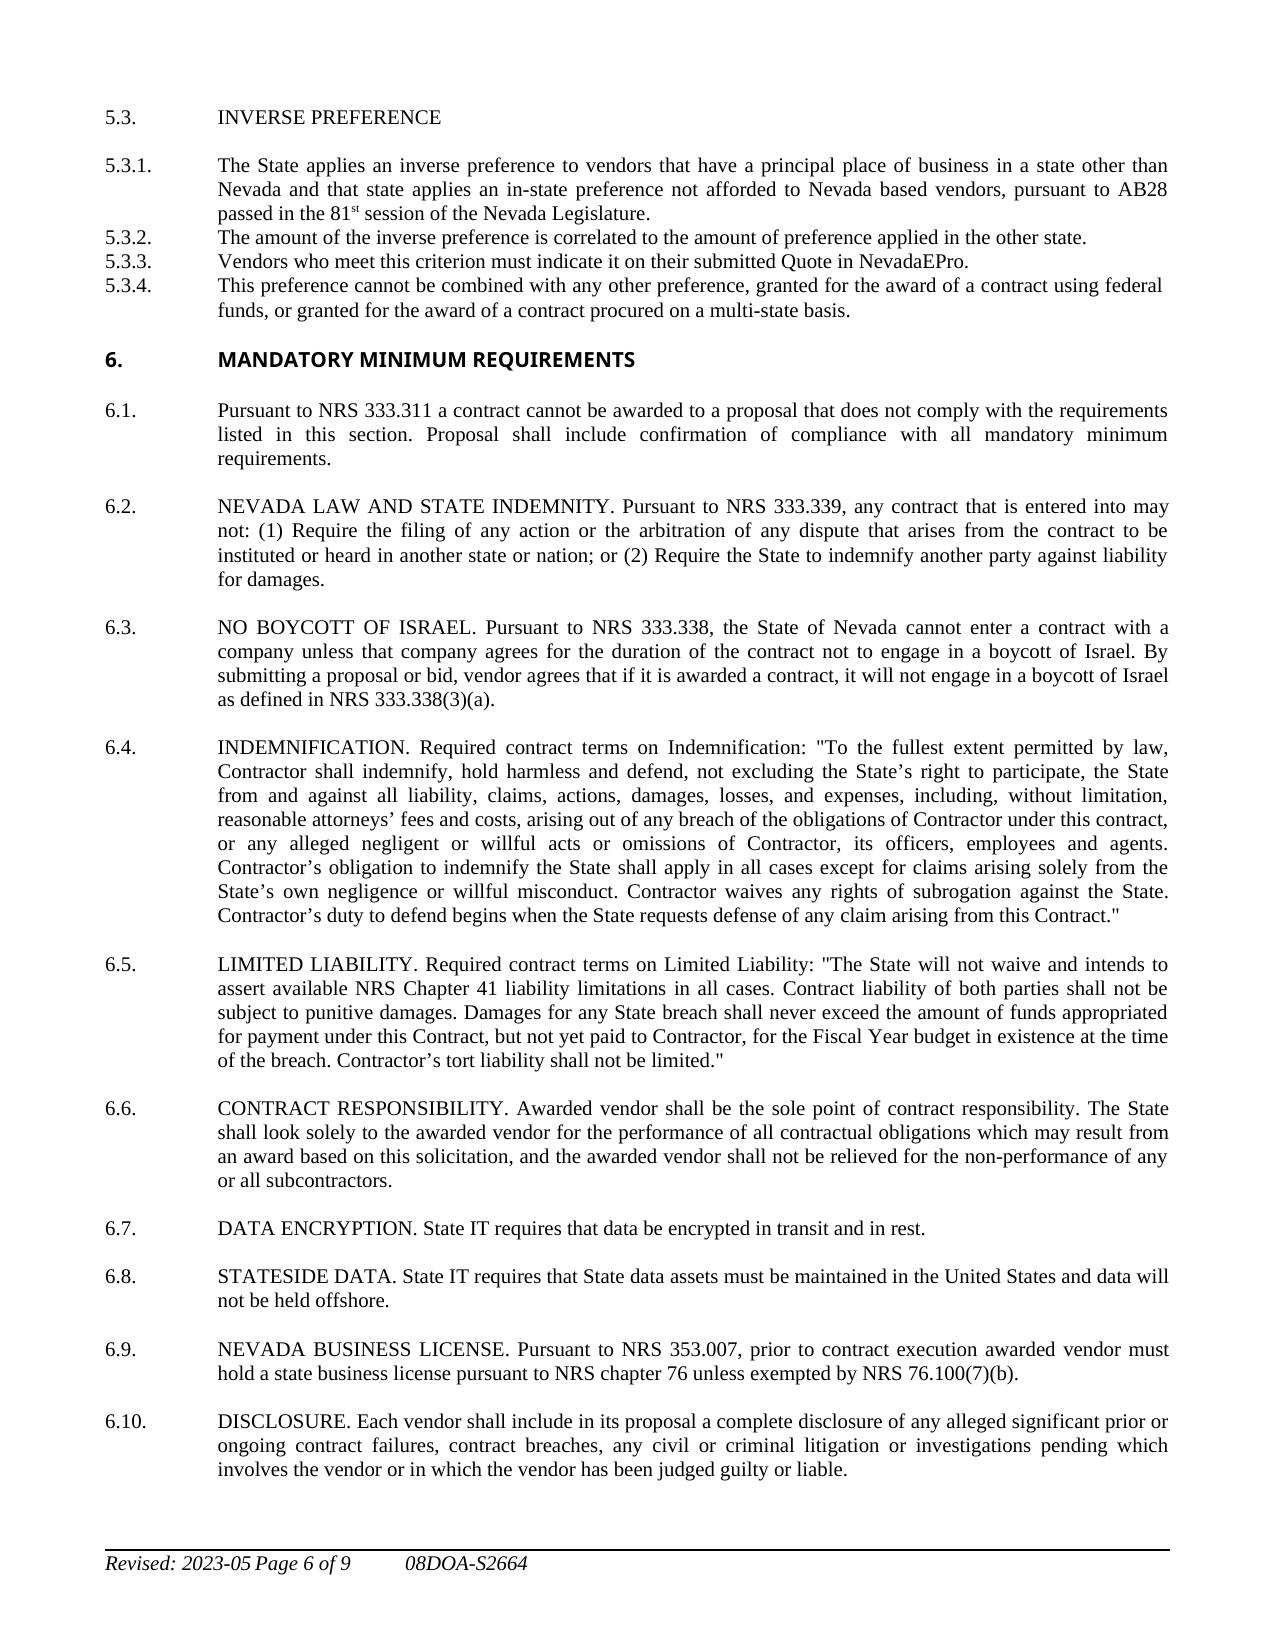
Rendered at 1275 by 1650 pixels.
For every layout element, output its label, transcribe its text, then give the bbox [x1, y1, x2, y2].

subtitle NO BOYCOTT OF ISRAEL. Pursuant to NRS 333.338, the State of Nevada cannot enter a contract with a company unless that company agrees for the duration of the contract not to engage in a boycott of Israel. By submitting a proposal or bid, vendor agrees that if it is awarded a contract, it will not engage in a boycott of Israel as defined in NRS 333.338(3)(a). [105, 615, 1170, 711]
subtitle DISCLOSURE. Each vendor shall include in its proposal a complete disclosure of any alleged significant prior or ongoing contract failures, contract breaches, any civil or criminal litigation or investigations pending which involves the vendor or in which the vendor has been judged guilty or liable. [105, 1409, 1170, 1481]
subtitle DATA ENCRYPTION. State IT requires that data be encrypted in transit and in rest. [105, 1216, 1170, 1240]
subtitle Pursuant to NRS 333.311 a contract cannot be awarded to a proposal that does not comply with the requirements listed in this section. Proposal shall include confirmation of compliance with all mandatory minimum requirements. [105, 398, 1170, 470]
subtitle LIMITED LIABILITY. Required contract terms on Limited Liability: "The State will not waive and intends to assert available NRS Chapter 41 liability limitations in all cases. Contract liability of both parties shall not be subject to punitive damages. Damages for any State breach shall never exceed the amount of funds appropriated for payment under this Contract, but not yet paid to Contractor, for the Fiscal Year budget in existence at the time of the breach. Contractor’s tort liability shall not be limited." [105, 952, 1170, 1072]
subtitle INDEMNIFICATION. Required contract terms on Indemnification: "To the fullest extent permitted by law, Contractor shall indemnify, hold harmless and defend, not excluding the State’s right to participate, the State from and against all liability, claims, actions, damages, losses, and expenses, including, without limitation, reasonable attorneys’ fees and costs, arising out of any breach of the obligations of Contractor under this contract, or any alleged negligent or willful acts or omissions of Contractor, its officers, employees and agents. Contractor’s obligation to indemnify the State shall apply in all cases except for claims arising solely from the State’s own negligence or willful misconduct. Contractor waives any rights of subrogation against the State. Contractor’s duty to defend begins when the State requests defense of any claim arising from this Contract." [105, 735, 1170, 927]
subtitle The State applies an inverse preference to vendors that have a principal place of business in a state other than Nevada and that state applies an in-state preference not afforded to Nevada based vendors, pursuant to AB28 passed in the 81st session of the Nevada Legislature. [105, 153, 1170, 225]
subtitle The amount of the inverse preference is correlated to the amount of preference applied in the other state. [105, 225, 1164, 249]
subtitle MANDATORY MINIMUM REQUIREMENTS [105, 346, 1170, 374]
subtitle Vendors who meet this criterion must indicate it on their submitted Quote in NevadaEPro. [105, 249, 1164, 273]
subtitle NEVADA BUSINESS LICENSE. Pursuant to NRS 353.007, prior to contract execution awarded vendor must hold a state business license pursuant to NRS chapter 76 unless exempted by NRS 76.100(7)(b). [105, 1337, 1170, 1385]
subtitle NEVADA LAW AND STATE INDEMNITY. Pursuant to NRS 333.339, any contract that is entered into may not: (1) Require the filing of any action or the arbitration of any dispute that arises from the contract to be instituted or heard in another state or nation; or (2) Require the State to indemnify another party against liability for damages. [105, 494, 1170, 591]
subtitle CONTRACT RESPONSIBILITY. Awarded vendor shall be the sole point of contract responsibility. The State shall look solely to the awarded vendor for the performance of all contractual obligations which may result from an award based on this solicitation, and the awarded vendor shall not be relieved for the non-performance of any or all subcontractors. [105, 1096, 1170, 1192]
subtitle STATESIDE DATA. State IT requires that State data assets must be maintained in the United States and data will not be held offshore. [105, 1264, 1170, 1312]
subtitle INVERSE PREFERENCE [105, 105, 1164, 129]
